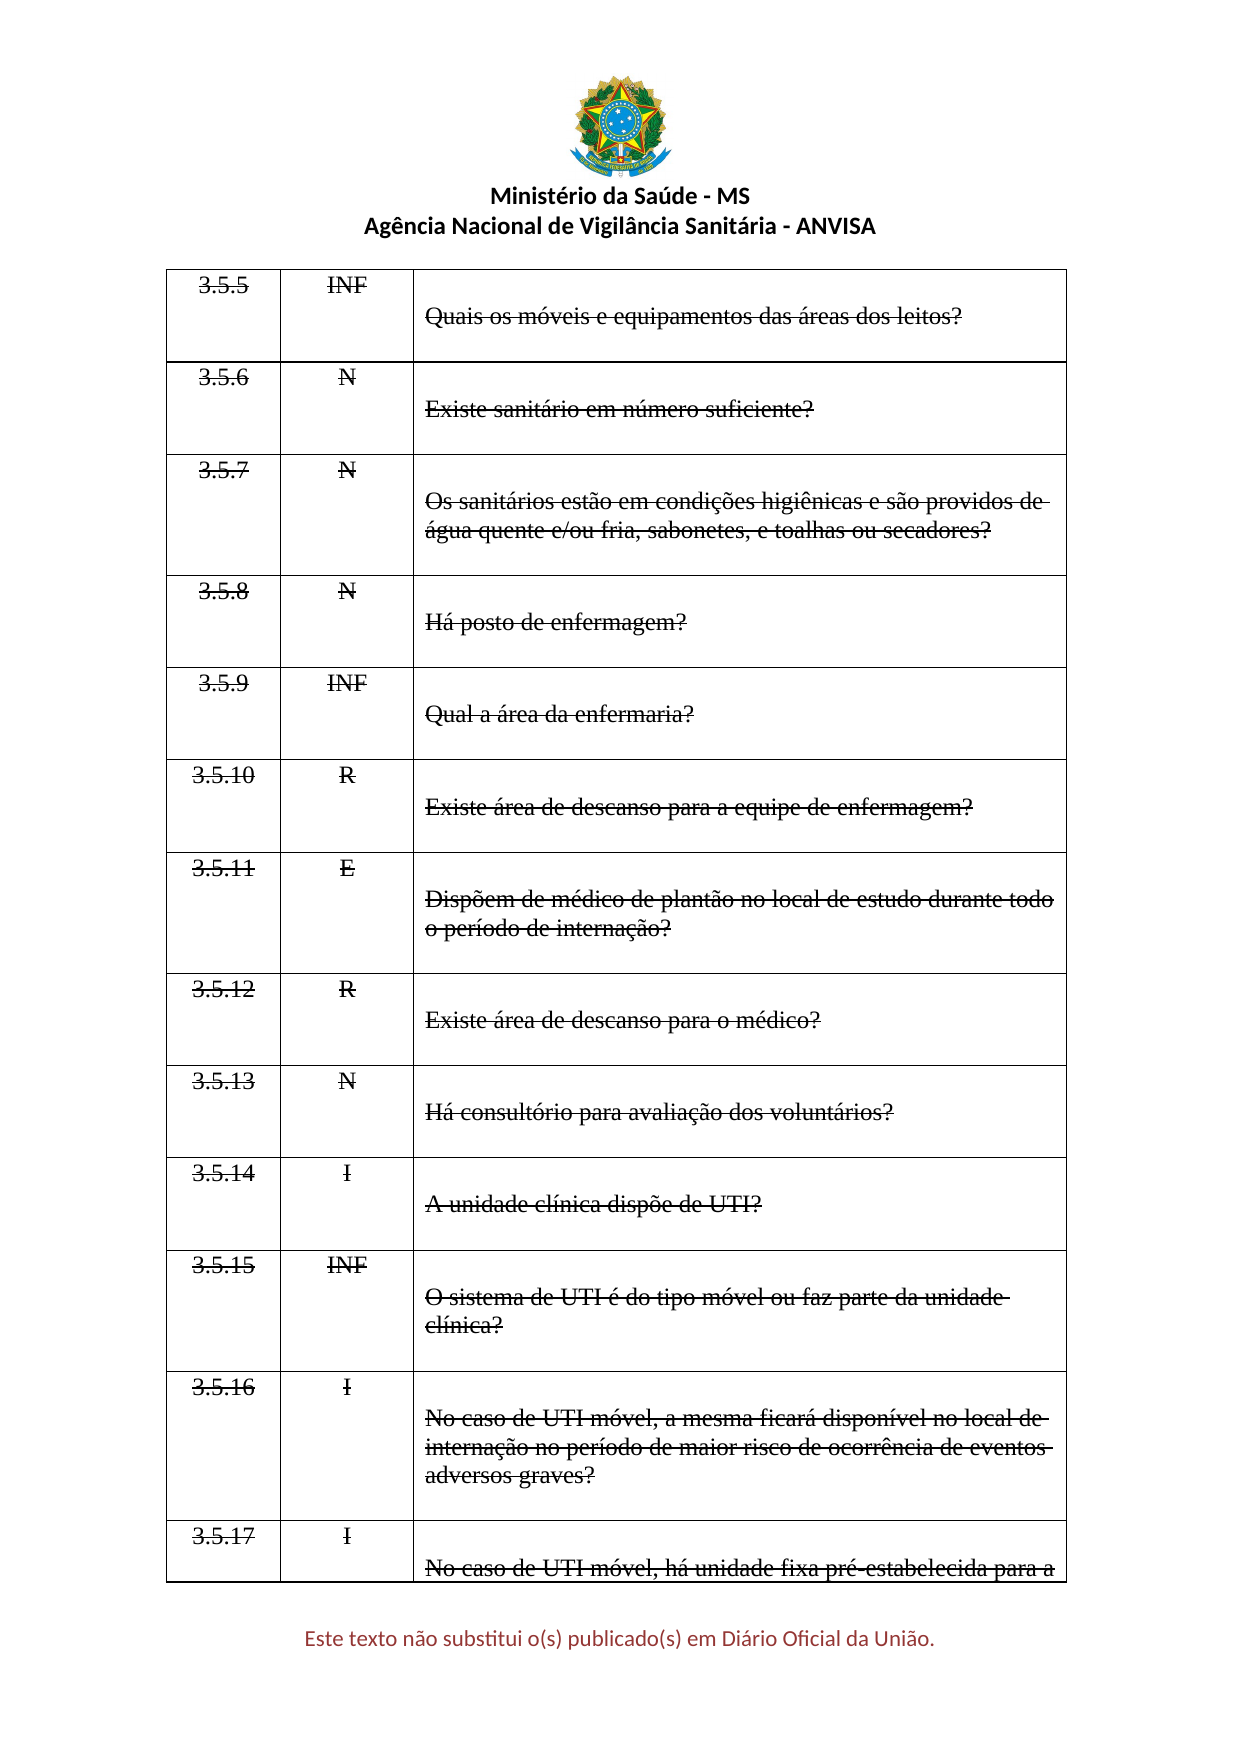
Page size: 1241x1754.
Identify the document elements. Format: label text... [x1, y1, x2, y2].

table_cell R [281, 974, 413, 1065]
table_cell No caso de UTI móvel, há unidade fixa pré-estabelecida para a transferência do voluntário? [414, 1521, 1066, 1581]
picture [566, 73, 674, 180]
table_cell INF [281, 668, 413, 759]
table_cell 3.5.13 [167, 1066, 280, 1157]
table_cell I [281, 1372, 413, 1520]
table_cell 3.5.6 [167, 363, 280, 454]
table_cell 3.5.8 [167, 576, 280, 667]
table_cell 3.5.17 [167, 1521, 280, 1581]
table_cell 3.5.14 [167, 1158, 280, 1249]
table_cell 3.5.12 [167, 974, 280, 1065]
table_cell E [281, 853, 413, 973]
table_cell 3.5.16 [167, 1372, 280, 1520]
table_cell Existe sanitário em número suficiente? [414, 363, 1066, 454]
table_cell INF [281, 1251, 413, 1371]
table_cell Existe área de descanso para a equipe de enfermagem? [414, 760, 1066, 852]
table_cell INF [281, 270, 413, 361]
table_cell No caso de UTI móvel, a mesma ficará disponível no local de internação no período de maior risco de ocorrência de eventos adversos graves? [414, 1372, 1066, 1520]
table_cell N [281, 1066, 413, 1157]
table_cell R [281, 760, 413, 852]
table_cell 3.5.10 [167, 760, 280, 852]
table_cell 3.5.11 [167, 853, 280, 973]
table_cell N [281, 363, 413, 454]
table_cell 3.5.5 [167, 270, 280, 361]
table_cell I [281, 1521, 413, 1581]
table_cell I [281, 1158, 413, 1249]
table_cell Qual a área da enfermaria? [414, 668, 1066, 759]
table_cell O sistema de UTI é do tipo móvel ou faz parte da unidade clínica? [414, 1251, 1066, 1371]
table_cell Há posto de enfermagem? [414, 576, 1066, 667]
table_cell Quais os móveis e equipamentos das áreas dos leitos? [414, 270, 1066, 361]
table_cell N [281, 455, 413, 575]
table_cell Existe área de descanso para o médico? [414, 974, 1066, 1065]
table_cell 3.5.9 [167, 668, 280, 759]
table_cell N [281, 576, 413, 667]
table_cell Os sanitários estão em condições higiênicas e são providos de água quente e/ou fria, sabonetes, e toalhas ou secadores? [414, 455, 1066, 575]
table_cell A unidade clínica dispõe de UTI? [414, 1158, 1066, 1249]
table_cell 3.5.7 [167, 455, 280, 575]
table_cell Dispõem de médico de plantão no local de estudo durante todo o período de internação? [414, 853, 1066, 973]
table_cell 3.5.15 [167, 1251, 280, 1371]
table_cell Há consultório para avaliação dos voluntários? [414, 1066, 1066, 1157]
